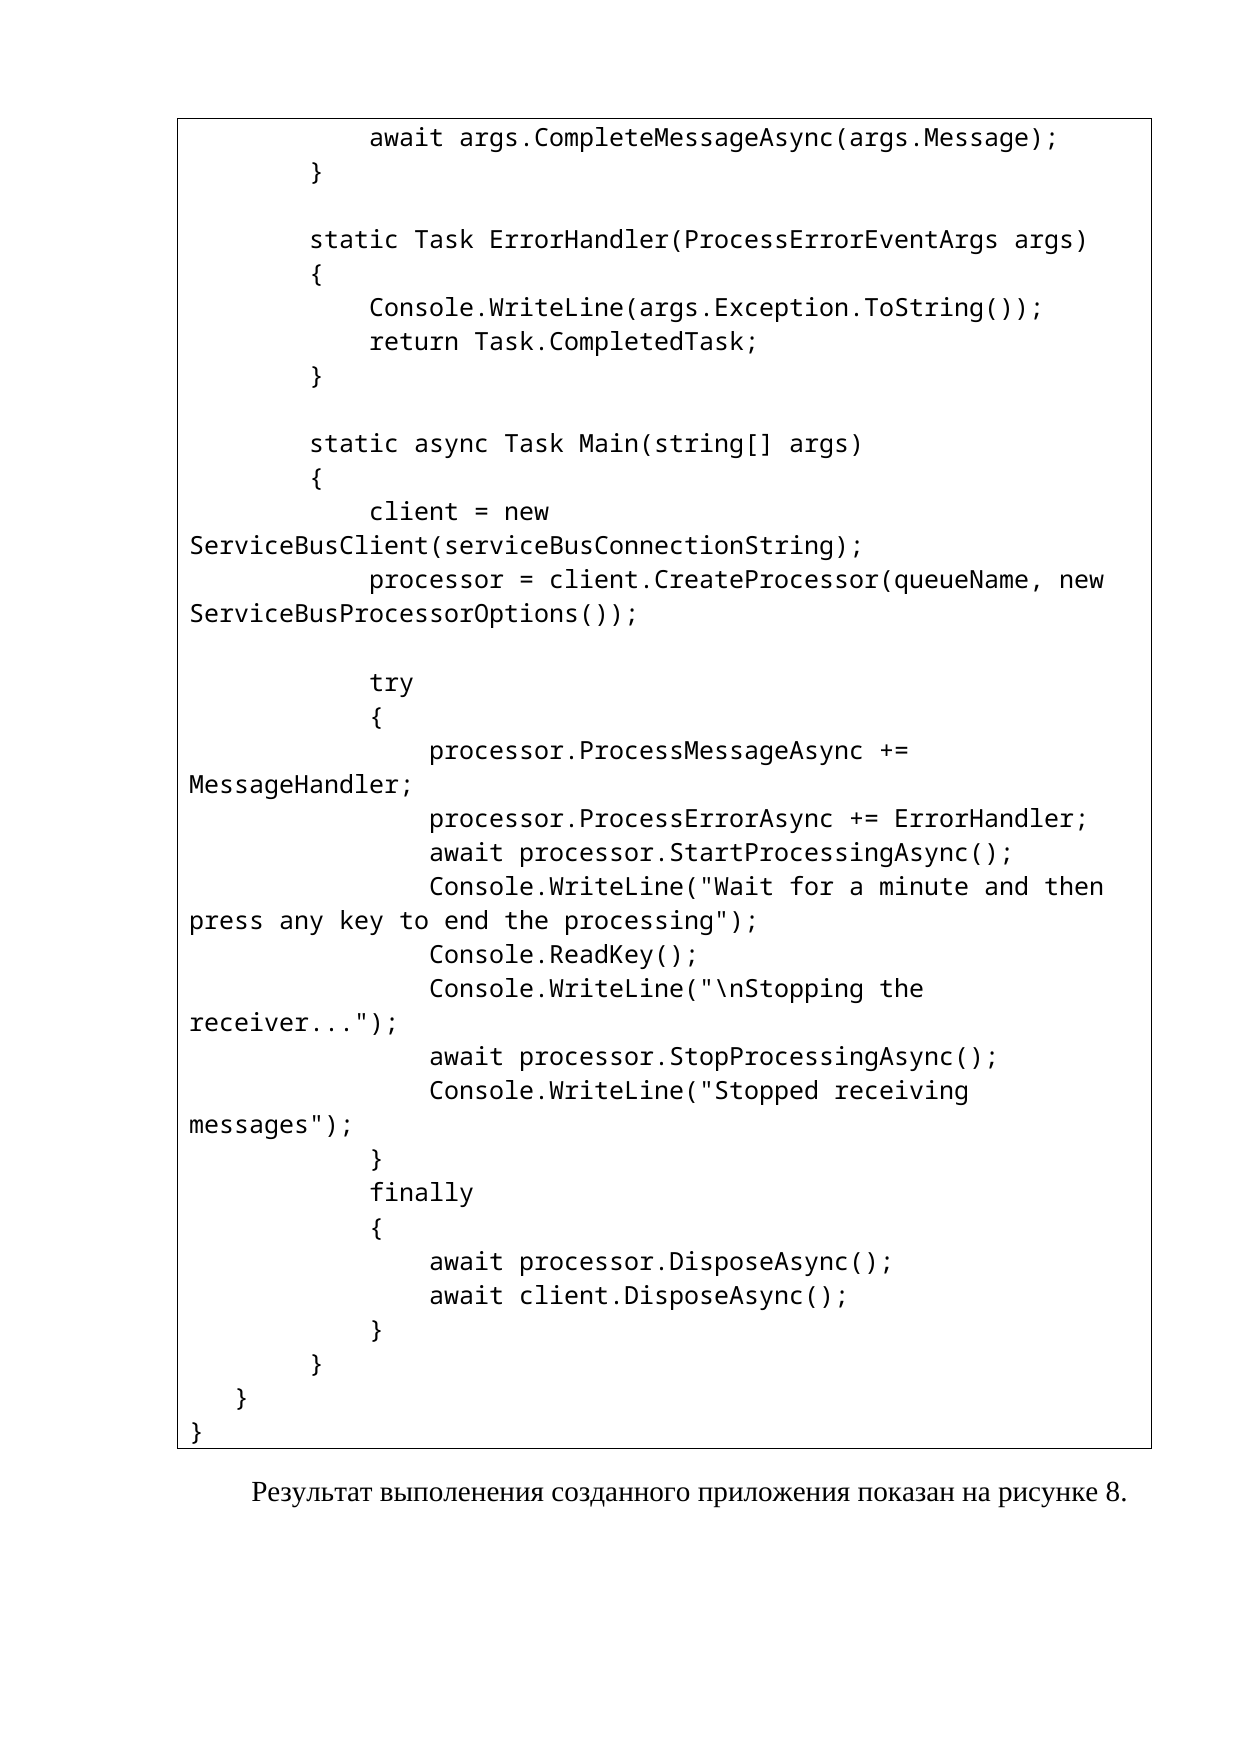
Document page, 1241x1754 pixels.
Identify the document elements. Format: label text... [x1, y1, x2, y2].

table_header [178, 119, 1151, 1448]
text Результат выполенения созданного приложения показан на рисунке 8. [177, 1474, 1152, 1507]
